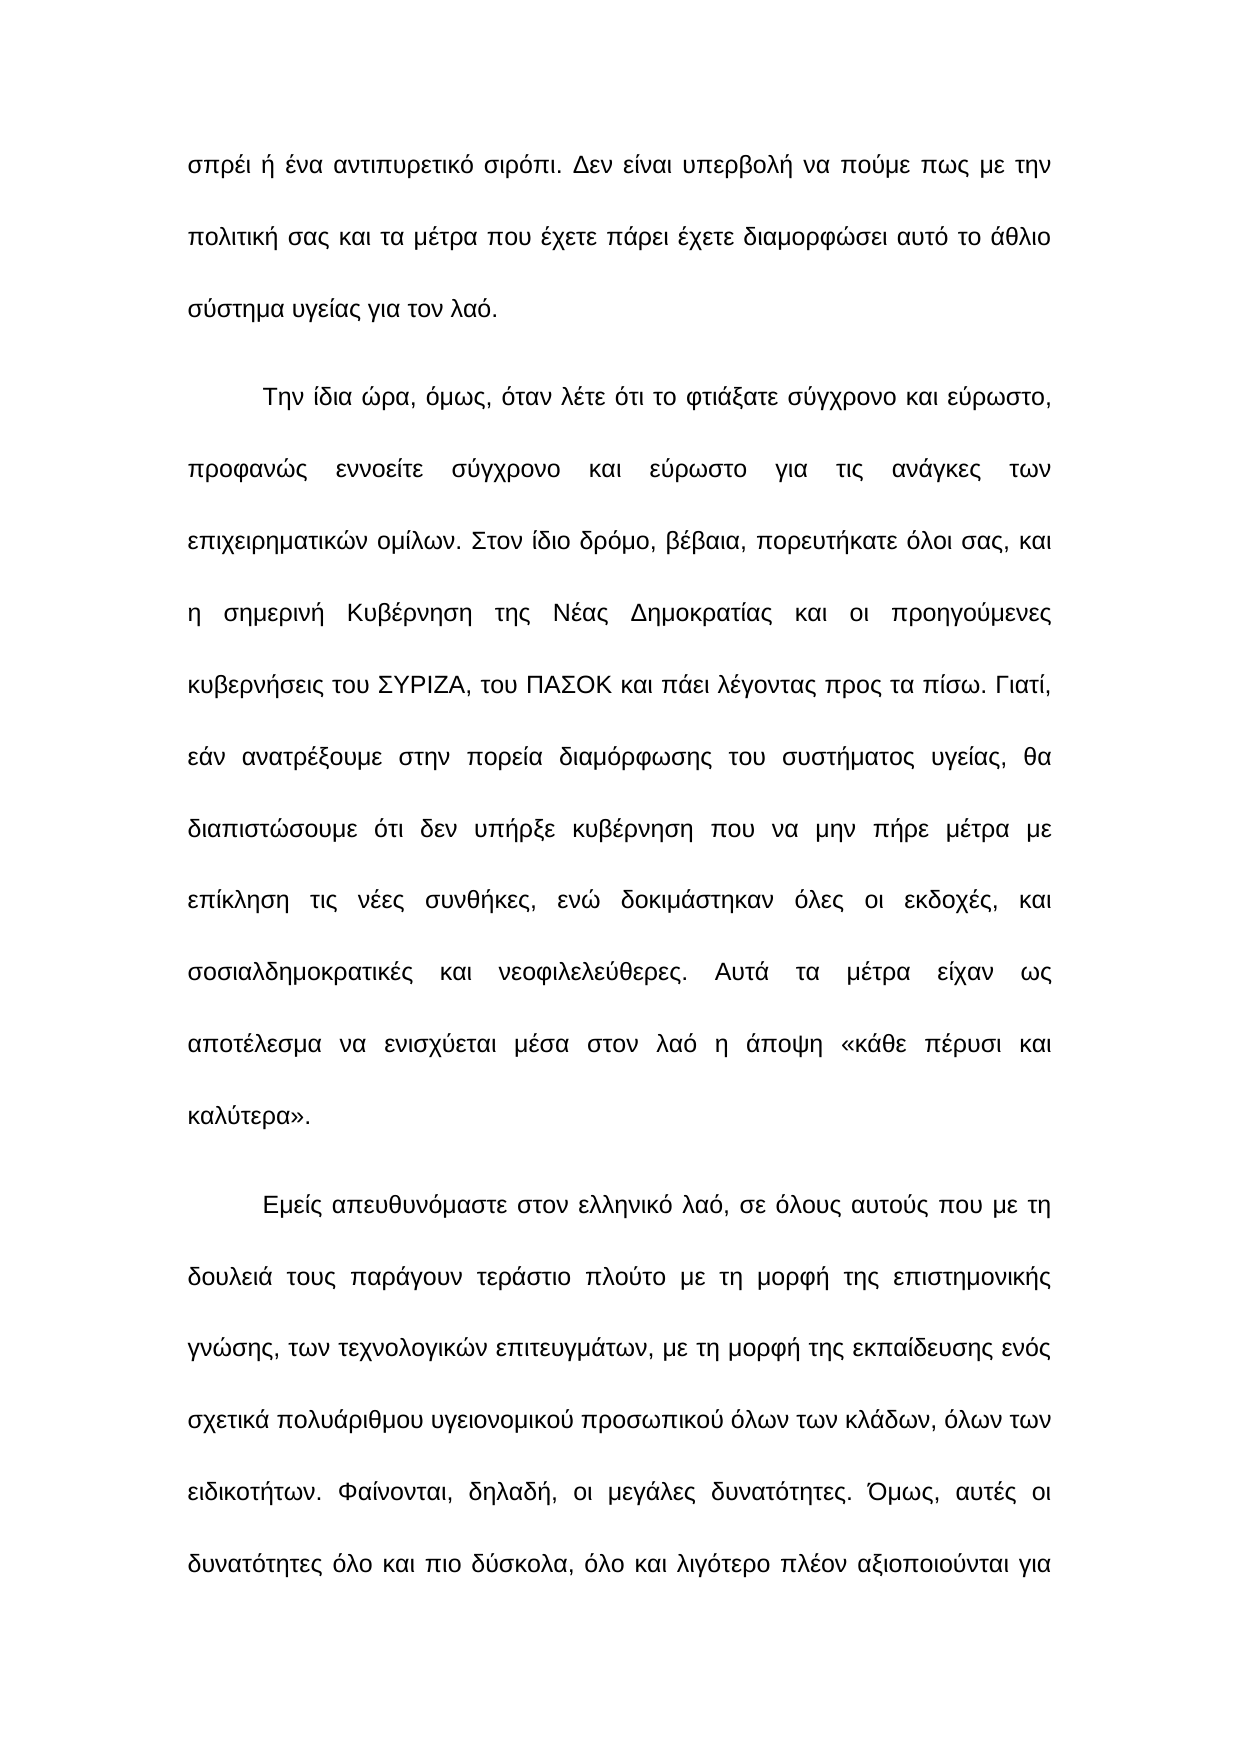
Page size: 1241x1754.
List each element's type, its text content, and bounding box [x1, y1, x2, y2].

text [187, 150, 1053, 322]
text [187, 1189, 1053, 1578]
text Την ίδια ώρα, όμως, όταν λέτε ότι το φτιάξατε σύγχρονο και εύρωστο, προφανώς εννοείτε σύγχρονο και εύρωστο για τις ανάγκες των επιχειρηματικών ομίλων. Στον ίδιο δρόμο, βέβαια, πορευτήκατε όλοι σας, και η σημερινή Κυβέρνηση της Νέας Δημοκρατίας και οι προηγούμενες κυβερνήσεις του ΣΥΡΙΖΑ, του ΠΑΣΟΚ και πάει λέγοντας προς τα πίσω. Γιατί, εάν ανατρέξουμε στην πορεία διαμόρφωσης του συστήματος υγείας, θα διαπιστώσουμε ότι δεν υπήρξε κυβέρνηση που να μην πήρε μέτρα με επίκληση τις νέες συνθήκες, ενώ δοκιμάστηκαν όλες οι εκδοχές, και σοσιαλδημοκρατικές και νεοφιλελεύθερες. Αυτά τα μέτρα είχαν ως αποτέλεσμα να ενισχύεται μέσα στον λαό η άποψη «κάθε πέρυσι και καλύτερα». [187, 382, 1053, 1130]
